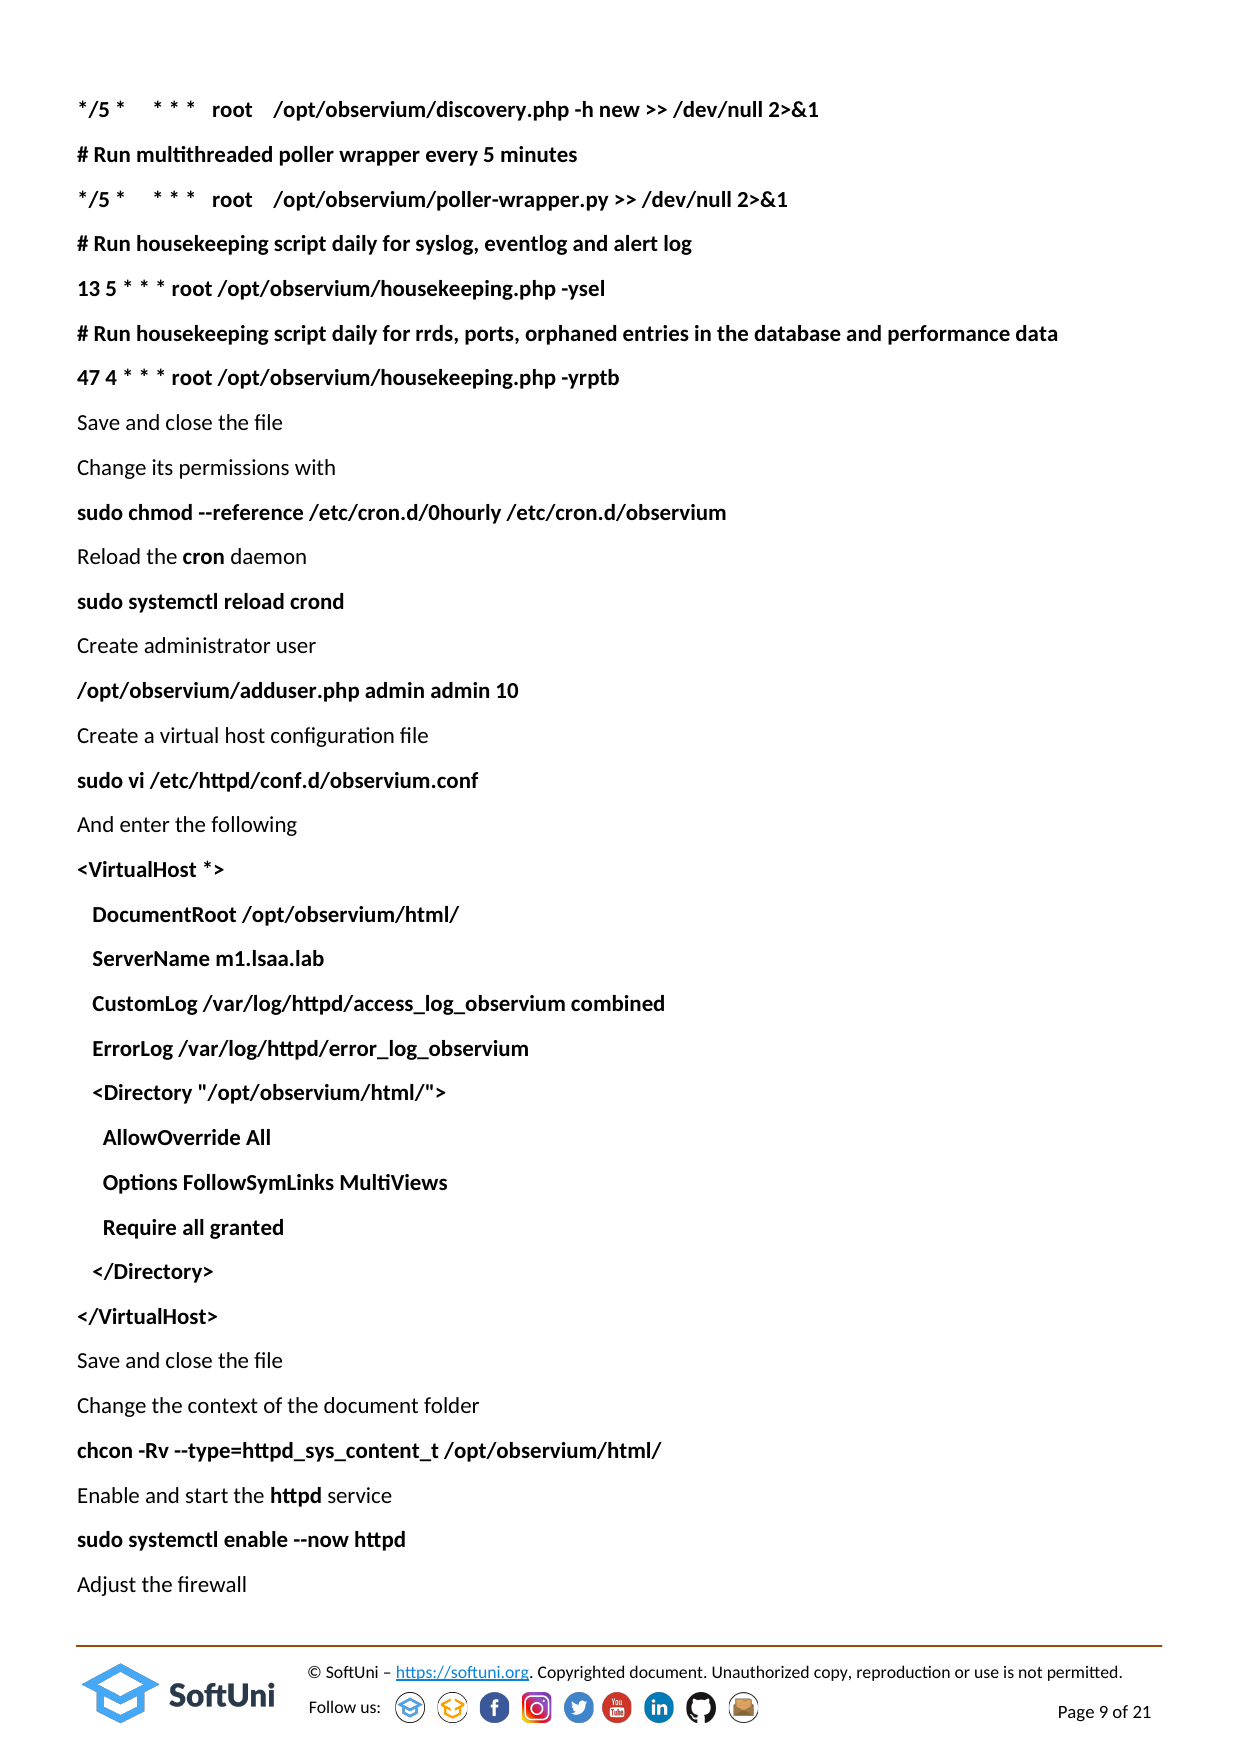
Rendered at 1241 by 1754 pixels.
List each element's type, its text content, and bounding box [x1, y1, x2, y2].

picture [602, 1692, 632, 1723]
text Save and close the file [77, 408, 1163, 436]
picture [728, 1692, 759, 1723]
text Create administrator user [77, 632, 1163, 660]
text sudo vi /etc/httpd/conf.d/observium.conf [77, 766, 1163, 794]
text # Run housekeeping script daily for syslog, eventlog and alert log [77, 229, 1163, 257]
text */5 * * * * root /opt/observium/poller-wrapper.py >> /dev/null 2>&1 [77, 185, 1163, 213]
text Options FollowSymLinks MultiViews [77, 1168, 1163, 1196]
picture [686, 1692, 716, 1723]
text Create a virtual host configuration file [77, 721, 1163, 749]
text Adjust the firewall [77, 1570, 1163, 1598]
text And enter the following [77, 810, 1163, 838]
text DocumentRoot /opt/observium/html/ [77, 900, 1163, 928]
picture [665, 1692, 674, 1701]
text /opt/observium/adduser.php admin admin 10 [77, 676, 1163, 704]
picture [665, 1714, 674, 1723]
text ServerName m1.lsaa.lab [77, 944, 1163, 972]
text */5 * * * * root /opt/observium/discovery.php -h new >> /dev/null 2>&1 [77, 95, 1163, 123]
text <Directory "/opt/observium/html/"> [77, 1078, 1163, 1107]
text AllowOverride All [77, 1123, 1163, 1151]
text chcon -Rv --type=httpd_sys_content_t /opt/observium/html/ [77, 1436, 1163, 1464]
picture [644, 1714, 653, 1723]
picture [564, 1692, 594, 1723]
text Change its permissions with [77, 453, 1163, 481]
text 13 5 * * * root /opt/observium/housekeeping.php -ysel [77, 274, 1163, 302]
picture [522, 1692, 552, 1723]
picture [479, 1692, 510, 1723]
text <VirtualHost *> [77, 855, 1163, 883]
picture [658, 1705, 667, 1714]
text CustomLog /var/log/httpd/access_log_observium combined [77, 989, 1163, 1017]
text </VirtualHost> [77, 1302, 1163, 1330]
text Change the context of the document folder [77, 1391, 1163, 1419]
text Enable and start the httpd service [77, 1481, 1163, 1509]
text Reload the cron daemon [77, 542, 1163, 570]
text </Directory> [77, 1257, 1163, 1285]
text Require all granted [77, 1213, 1163, 1241]
text sudo chmod --reference /etc/cron.d/0hourly /etc/cron.d/observium [77, 498, 1163, 526]
text sudo systemctl enable --now httpd [77, 1525, 1163, 1553]
text ErrorLog /var/log/httpd/error_log_observium [77, 1034, 1163, 1062]
picture [437, 1692, 468, 1723]
text sudo systemctl reload crond [77, 587, 1163, 615]
text 47 4 * * * root /opt/observium/housekeeping.php -yrptb [77, 363, 1163, 392]
text # Run multithreaded poller wrapper every 5 minutes [77, 140, 1163, 168]
text Save and close the file [77, 1347, 1163, 1375]
picture [75, 1658, 281, 1729]
picture [644, 1692, 653, 1701]
picture [395, 1692, 425, 1723]
text # Run housekeeping script daily for rrds, ports, orphaned entries in the database and performance data [77, 319, 1163, 347]
